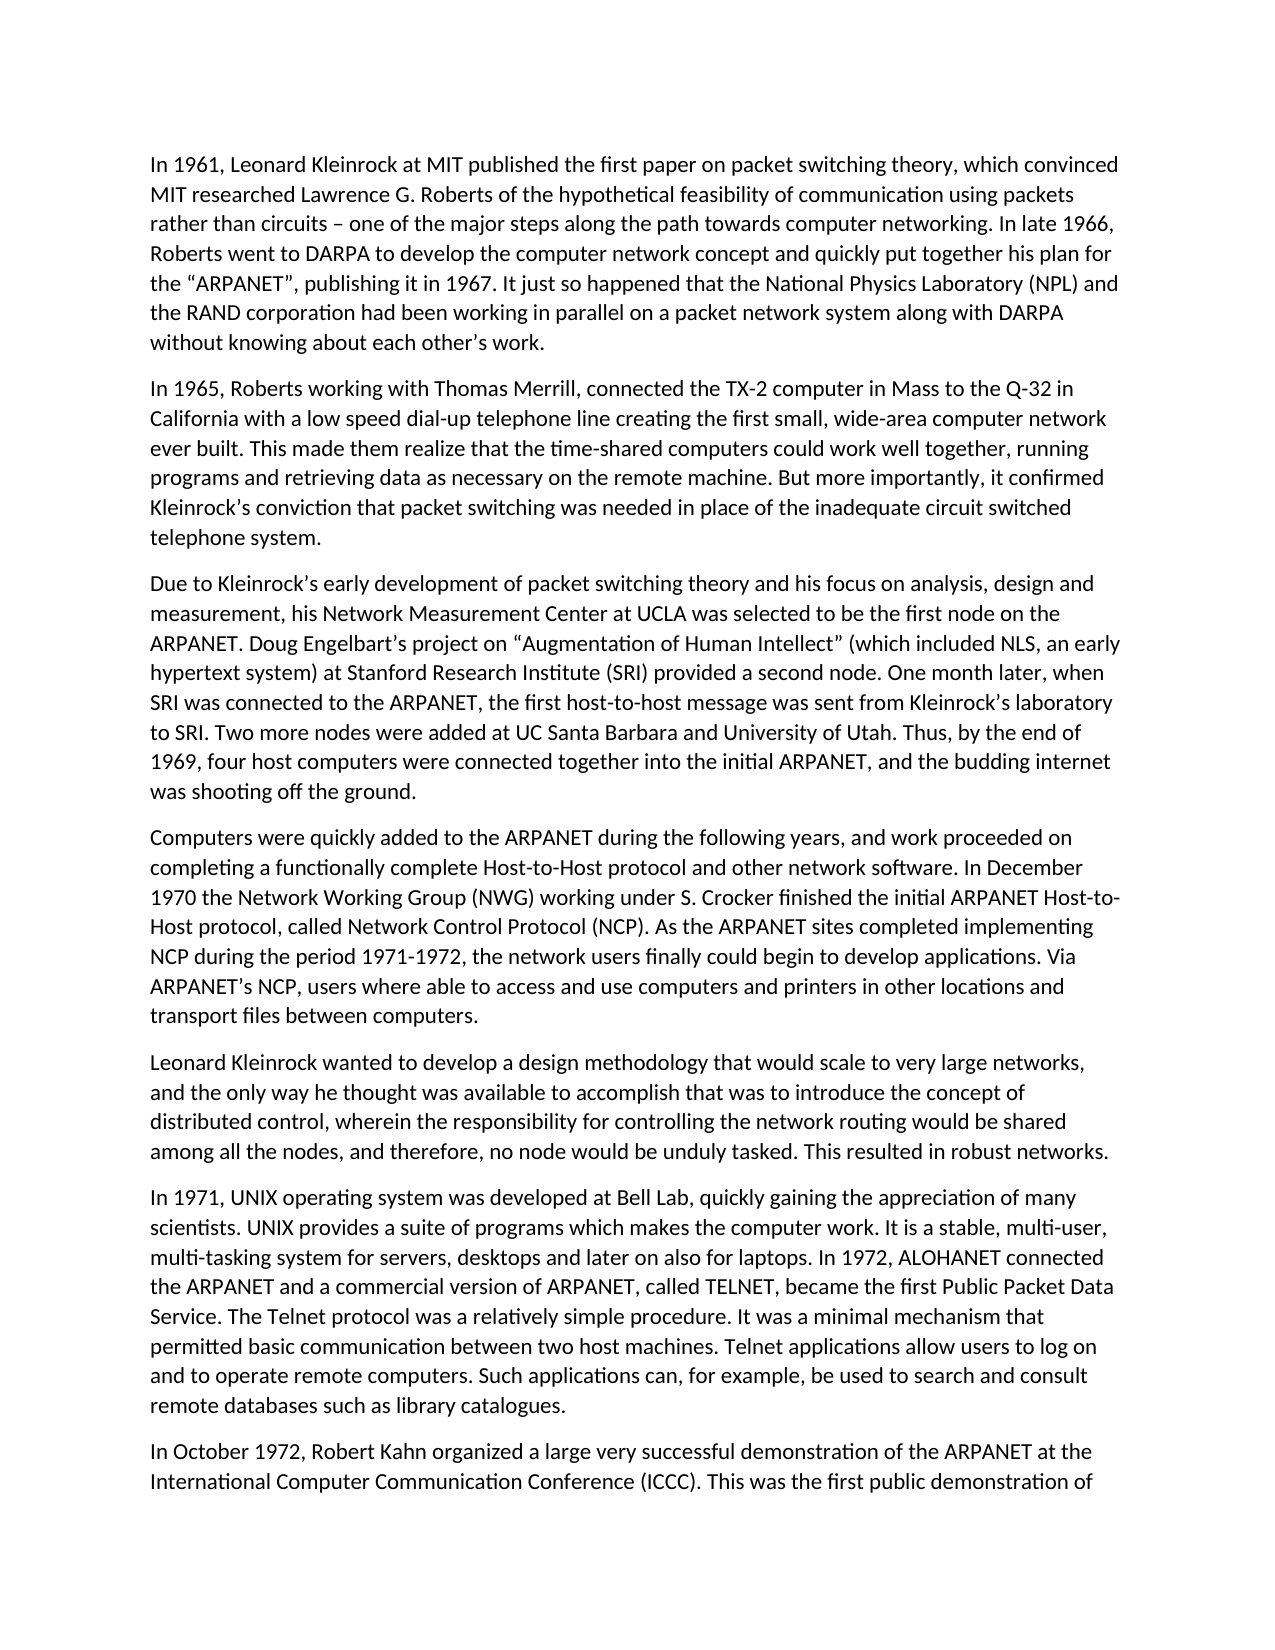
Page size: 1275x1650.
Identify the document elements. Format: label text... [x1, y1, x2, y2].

text In 1971, UNIX operating system was developed at Bell Lab, quickly gaining the appreciation of many scientists. UNIX provides a suite of programs which makes the computer work. It is a stable, multi-user, multi-tasking system for servers, desktops and later on also for laptops. In 1972, ALOHANET connected the ARPANET and a commercial version of ARPANET, called TELNET, became the first Public Packet Data Service. The Telnet protocol was a relatively simple procedure. It was a minimal mechanism that permitted basic communication between two host machines. Telnet applications allow users to log on and to operate remote computers. Such applications can, for example, be used to search and consult remote databases such as library catalogues. [150, 1183, 1125, 1419]
text Due to Kleinrock’s early development of packet switching theory and his focus on analysis, design and measurement, his Network Measurement Center at UCLA was selected to be the first node on the ARPANET. Doug Engelbart’s project on “Augmentation of Human Intellect” (which included NLS, an early hypertext system) at Stanford Research Institute (SRI) provided a second node. One month later, when SRI was connected to the ARPANET, the first host-to-host message was sent from Kleinrock’s laboratory to SRI. Two more nodes were added at UC Santa Barbara and University of Utah. Thus, by the end of 1969, four host computers were connected together into the initial ARPANET, and the budding internet was shooting off the ground. [150, 569, 1125, 805]
text In 1965, Roberts working with Thomas Merrill, connected the TX-2 computer in Mass to the Q-32 in California with a low speed dial-up telephone line creating the first small, wide-area computer network ever built. This made them realize that the time-shared computers could work well together, running programs and retrieving data as necessary on the remote machine. But more importantly, it confirmed Kleinrock’s conviction that packet switching was needed in place of the inadequate circuit switched telephone system. [150, 374, 1125, 551]
text In 1961, Leonard Kleinrock at MIT published the first paper on packet switching theory, which convinced MIT researched Lawrence G. Roberts of the hypothetical feasibility of communication using packets rather than circuits – one of the major steps along the path towards computer networking. In late 1966, Roberts went to DARPA to develop the computer network concept and quickly put together his plan for the “ARPANET”, publishing it in 1967. It just so happened that the National Physics Laboratory (NPL) and the RAND corporation had been working in parallel on a packet network system along with DARPA without knowing about each other’s work. [150, 150, 1125, 356]
text Computers were quickly added to the ARPANET during the following years, and work proceeded on completing a functionally complete Host-to-Host protocol and other network software. In December 1970 the Network Working Group (NWG) working under S. Crocker finished the initial ARPANET Host-to-Host protocol, called Network Control Protocol (NCP). As the ARPANET sites completed implementing NCP during the period 1971-1972, the network users finally could begin to develop applications. Via ARPANET’s NCP, users where able to access and use computers and printers in other locations and transport files between computers. [150, 823, 1125, 1029]
text Leonard Kleinrock wanted to develop a design methodology that would scale to very large networks, and the only way he thought was available to accomplish that was to introduce the concept of distributed control, wherein the responsibility for controlling the network routing would be shared among all the nodes, and therefore, no node would be unduly tasked. This resulted in robust networks. [150, 1048, 1125, 1165]
